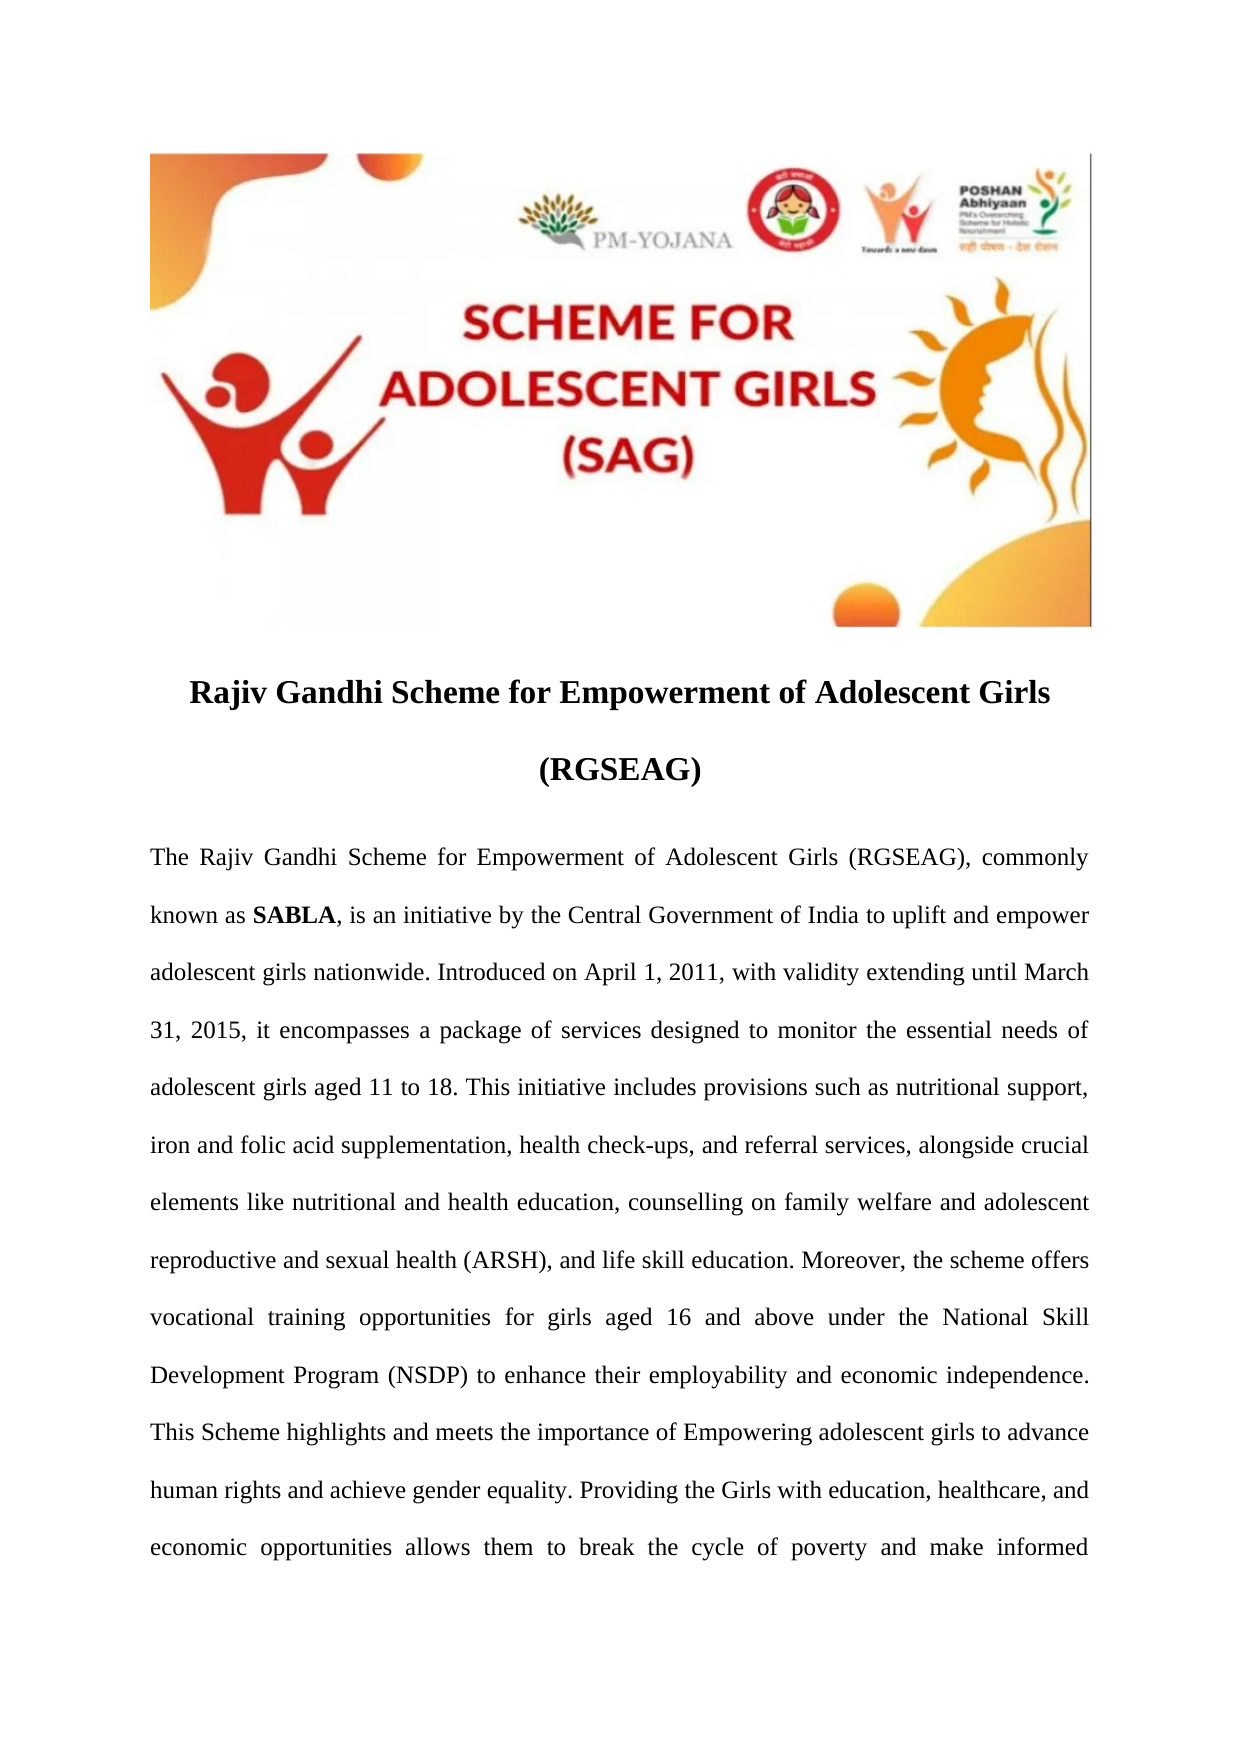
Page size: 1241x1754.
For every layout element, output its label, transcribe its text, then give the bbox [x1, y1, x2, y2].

text Rajiv Gandhi Scheme for Empowerment of Adolescent Girls (RGSEAG) [150, 672, 1090, 787]
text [150, 842, 1090, 1561]
picture [150, 150, 1096, 628]
